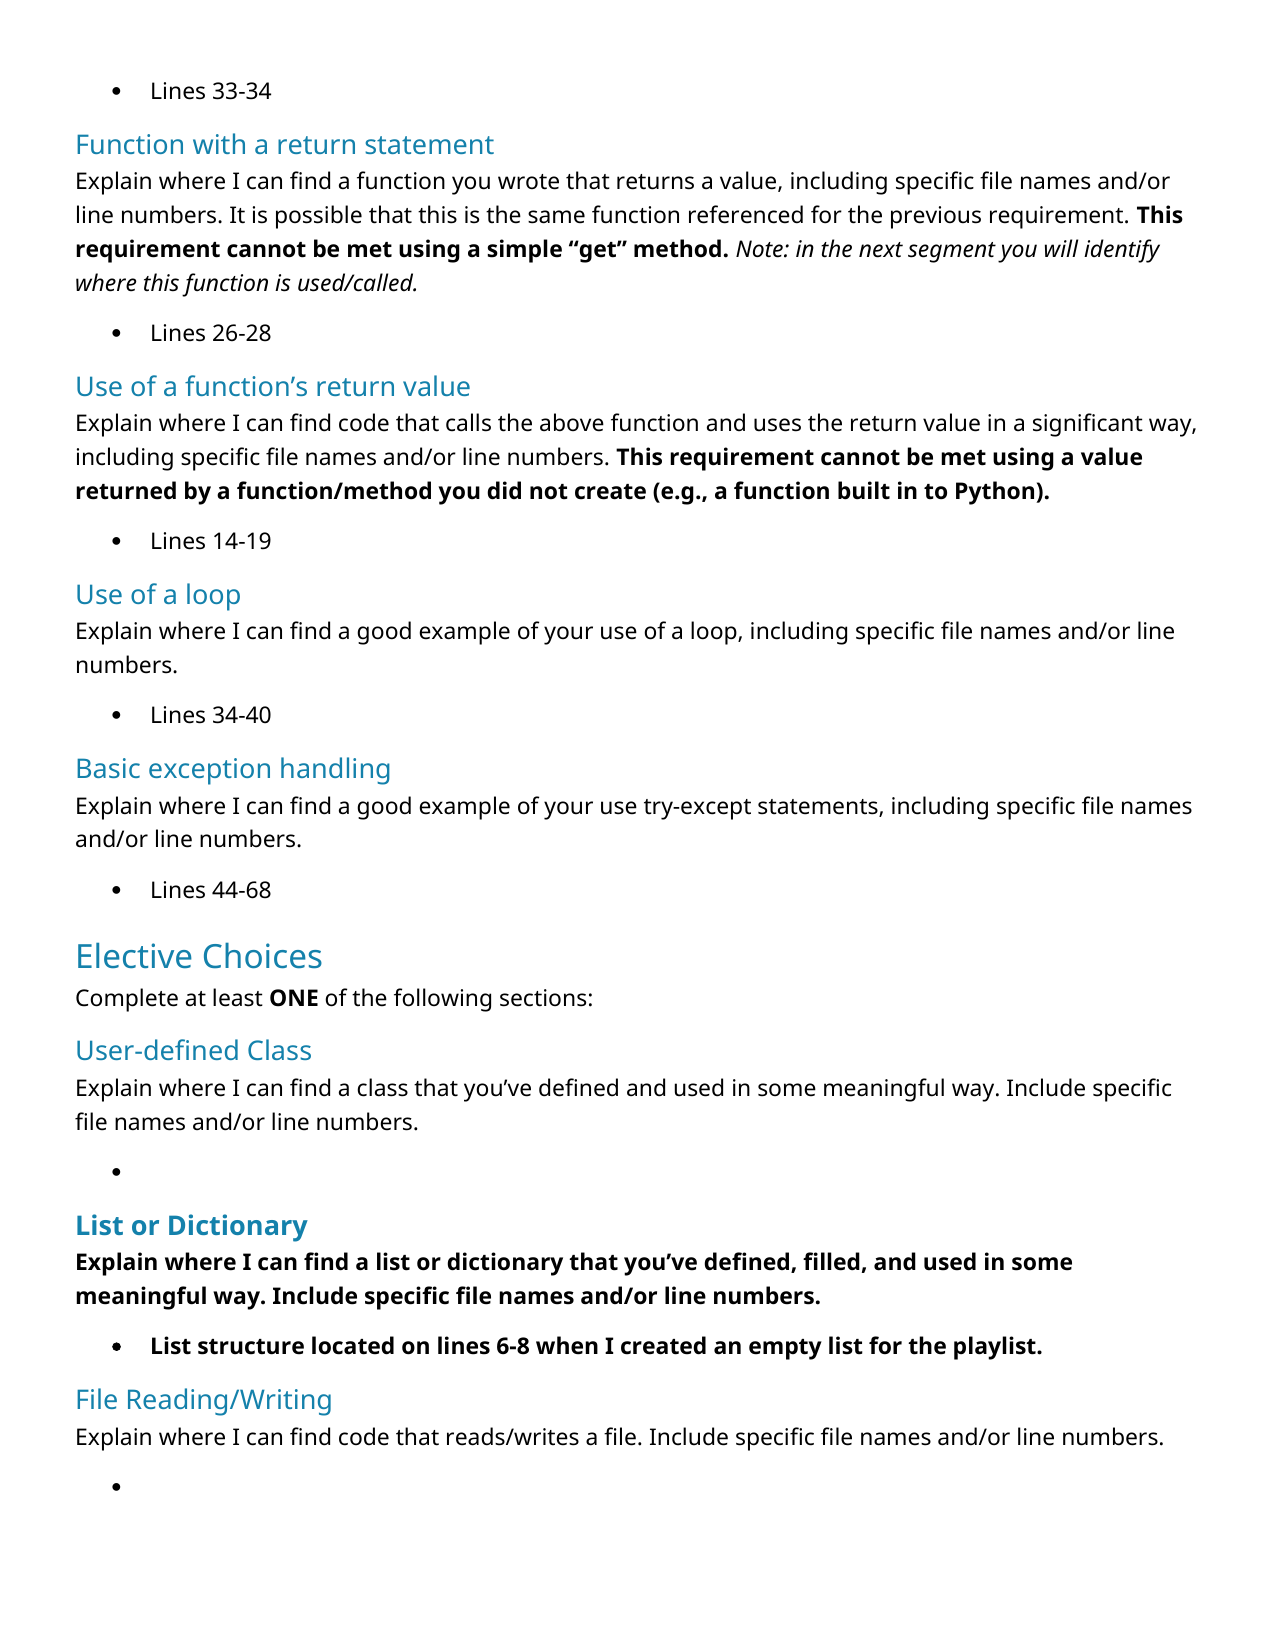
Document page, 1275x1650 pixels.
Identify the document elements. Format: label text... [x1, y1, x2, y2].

text Explain where I can find a good example of your use try-except statements, including specific file names and/or line numbers. [75, 789, 1200, 854]
subtitle Use of a loop [75, 575, 1200, 612]
text Explain where I can find code that reads/writes a file. Include specific file names and/or line numbers. [75, 1420, 1200, 1452]
text Explain where I can find a list or dictionary that you’ve defined, filled, and used in some meaningful way. Include specific file names and/or line numbers. [75, 1246, 1200, 1311]
list Lines 44-68 [112, 874, 1200, 905]
list Lines 34-40 [112, 699, 1200, 731]
text Explain where I can find code that calls the above function and uses the return value in a significant way, including specific file names and/or line numbers. This requirement cannot be met using a value returned by a function/method you did not create (e.g., a function built in to Python). [75, 407, 1200, 506]
text Explain where I can find a class that you’ve defined and used in some meaningful way. Include specific file names and/or line numbers. [75, 1072, 1200, 1137]
list Lines 14-19 [112, 525, 1200, 556]
list Lines 26-28 [112, 317, 1200, 348]
subtitle Use of a function’s return value [75, 367, 1200, 404]
text Explain where I can find a good example of your use of a loop, including specific file names and/or line numbers. [75, 615, 1200, 680]
text Complete at least ONE of the following sections: [75, 981, 1200, 1013]
subtitle User-defined Class [75, 1032, 1200, 1069]
subtitle Function with a return statement [75, 125, 1200, 162]
text Explain where I can find a function you wrote that returns a value, including specific file names and/or line numbers. It is possible that this is the same function referenced for the previous requirement. This requirement cannot be met using a simple “get” method. Note: in the next segment you will identify where this function is used/called. [75, 165, 1200, 298]
subtitle List or Dictionary [75, 1206, 1200, 1243]
list Lines 33-34 [112, 75, 1200, 106]
subtitle Basic exception handling [75, 750, 1200, 787]
subtitle Elective Choices [75, 932, 1200, 978]
subtitle File Reading/Writing [75, 1381, 1200, 1417]
list List structure located on lines 6-8 when I created an empty list for the playlist. [112, 1330, 1200, 1361]
